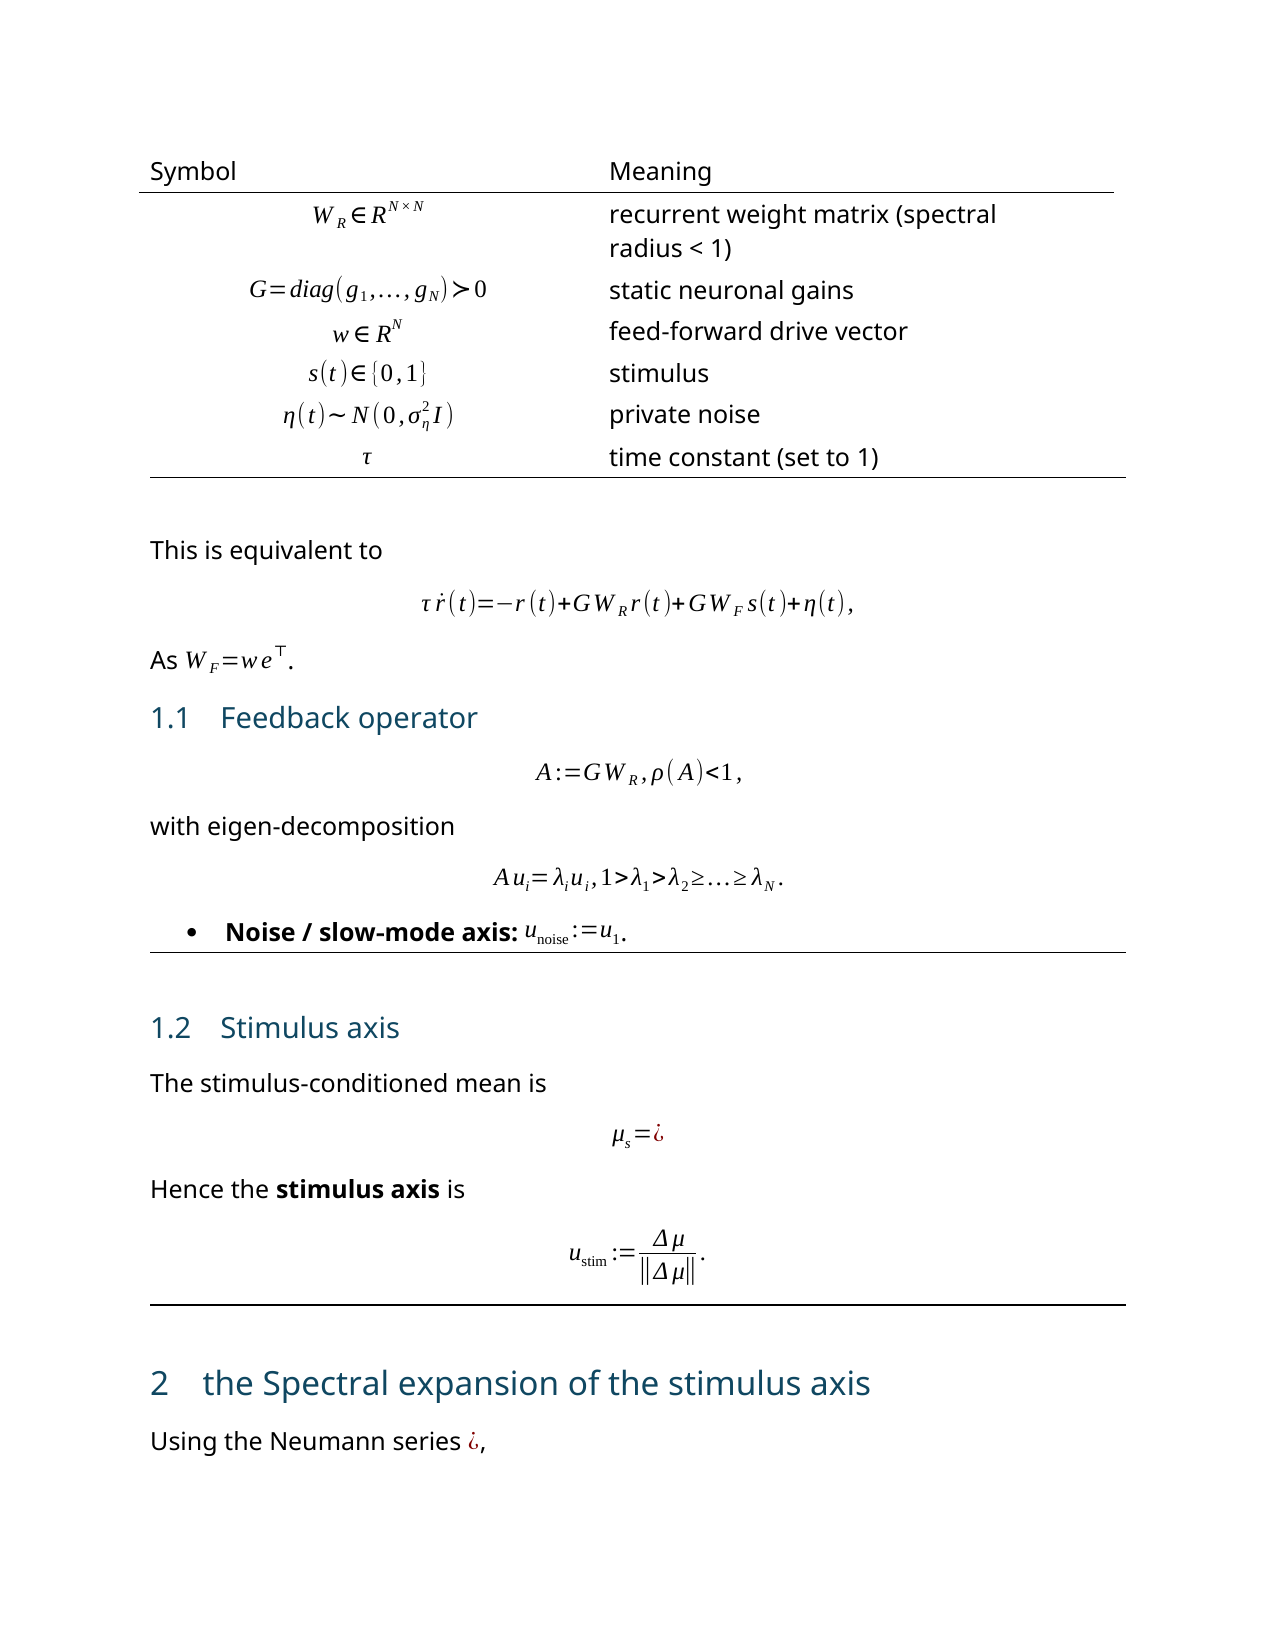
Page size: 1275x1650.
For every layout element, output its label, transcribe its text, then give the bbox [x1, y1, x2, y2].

table_cell [139, 269, 598, 310]
text This is equivalent to [150, 532, 1125, 566]
table_header Symbol [139, 150, 598, 192]
table_cell stimulus [598, 352, 1114, 393]
table_cell recurrent weight matrix (spectral radius < 1) [598, 193, 1114, 269]
list Noise / slow‑mode axis: . [187, 915, 1125, 949]
table_header Meaning [598, 150, 1114, 192]
table_cell [139, 394, 598, 436]
table_cell time constant (set to 1) [598, 436, 1114, 477]
text Using the Neumann series , [150, 1424, 1125, 1458]
table_cell [139, 310, 598, 352]
text with eigen-decomposition [150, 809, 1125, 843]
table_cell feed‑forward drive vector [598, 310, 1114, 352]
table_cell [139, 436, 598, 477]
subtitle 1.2 Stimulus axis [150, 1007, 1125, 1047]
text As . [150, 642, 1125, 677]
table_cell [139, 352, 598, 393]
table_cell static neuronal gains [598, 269, 1114, 310]
table_cell [139, 193, 598, 269]
text Hence the stimulus axis is [150, 1171, 1125, 1206]
text The stimulus‑conditioned mean is [150, 1066, 1125, 1100]
table_cell private noise [598, 394, 1114, 436]
subtitle 2 the Spectral expansion of the stimulus axis [150, 1360, 1125, 1405]
subtitle 1.1 Feedback operator [150, 698, 1125, 737]
